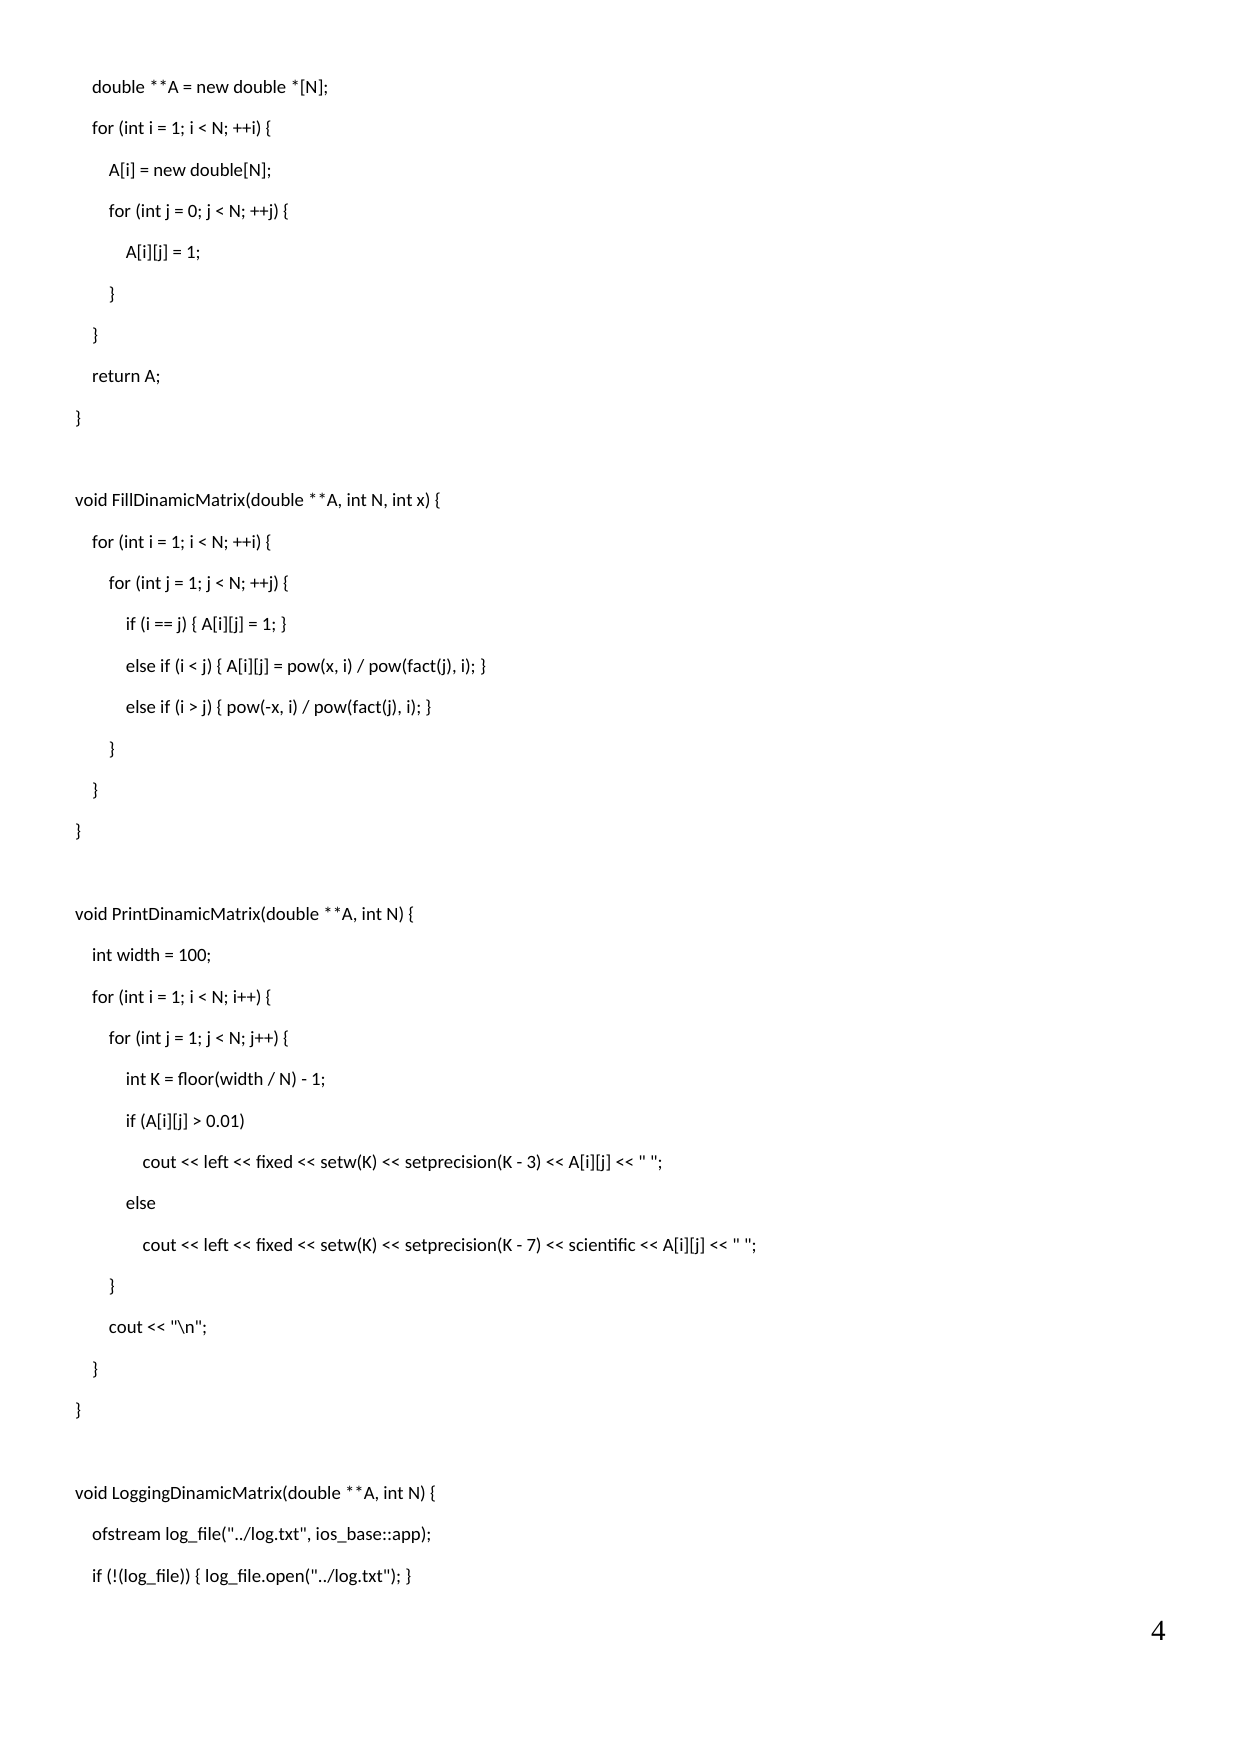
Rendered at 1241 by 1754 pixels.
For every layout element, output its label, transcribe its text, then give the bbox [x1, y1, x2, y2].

text else [75, 1192, 1165, 1214]
text } [75, 1398, 1165, 1421]
text } [75, 778, 1165, 801]
text A[i][j] = 1; [75, 240, 1165, 263]
text } [75, 323, 1165, 346]
text for (int i = 1; i < N; ++i) { [75, 530, 1165, 553]
text double **A = new double *[N]; [75, 75, 1165, 98]
text for (int j = 1; j < N; ++j) { [75, 571, 1165, 594]
text int K = floor(width / N) - 1; [75, 1067, 1165, 1090]
text if (A[i][j] > 0.01) [75, 1109, 1165, 1132]
text for (int i = 1; i < N; ++i) { [75, 116, 1165, 139]
text } [75, 1357, 1165, 1380]
text for (int i = 1; i < N; i++) { [75, 985, 1165, 1008]
text } [75, 406, 1165, 429]
text void LoggingDinamicMatrix(double **A, int N) { [75, 1481, 1165, 1504]
text cout << left << fixed << setw(K) << setprecision(K - 7) << scientific << A[i][j] << " "; [75, 1233, 1165, 1256]
text A[i] = new double[N]; [75, 158, 1165, 181]
text } [75, 1274, 1165, 1297]
text cout << left << fixed << setw(K) << setprecision(K - 3) << A[i][j] << " "; [75, 1150, 1165, 1173]
text } [75, 819, 1165, 842]
text ofstream log_file("../log.txt", ios_base::app); [75, 1522, 1165, 1545]
text int width = 100; [75, 943, 1165, 966]
text return A; [75, 364, 1165, 387]
text void PrintDinamicMatrix(double **A, int N) { [75, 902, 1165, 925]
text } [75, 737, 1165, 759]
text void FillDinamicMatrix(double **A, int N, int x) { [75, 488, 1165, 511]
text for (int j = 0; j < N; ++j) { [75, 199, 1165, 222]
text for (int j = 1; j < N; j++) { [75, 1026, 1165, 1049]
text else if (i > j) { pow(-x, i) / pow(fact(j), i); } [75, 695, 1165, 718]
text if (i == j) { A[i][j] = 1; } [75, 613, 1165, 636]
text if (!(log_file)) { log_file.open("../log.txt"); } [75, 1564, 1165, 1587]
text else if (i < j) { A[i][j] = pow(x, i) / pow(fact(j), i); } [75, 654, 1165, 677]
text cout << "\n"; [75, 1316, 1165, 1338]
text } [75, 282, 1165, 305]
